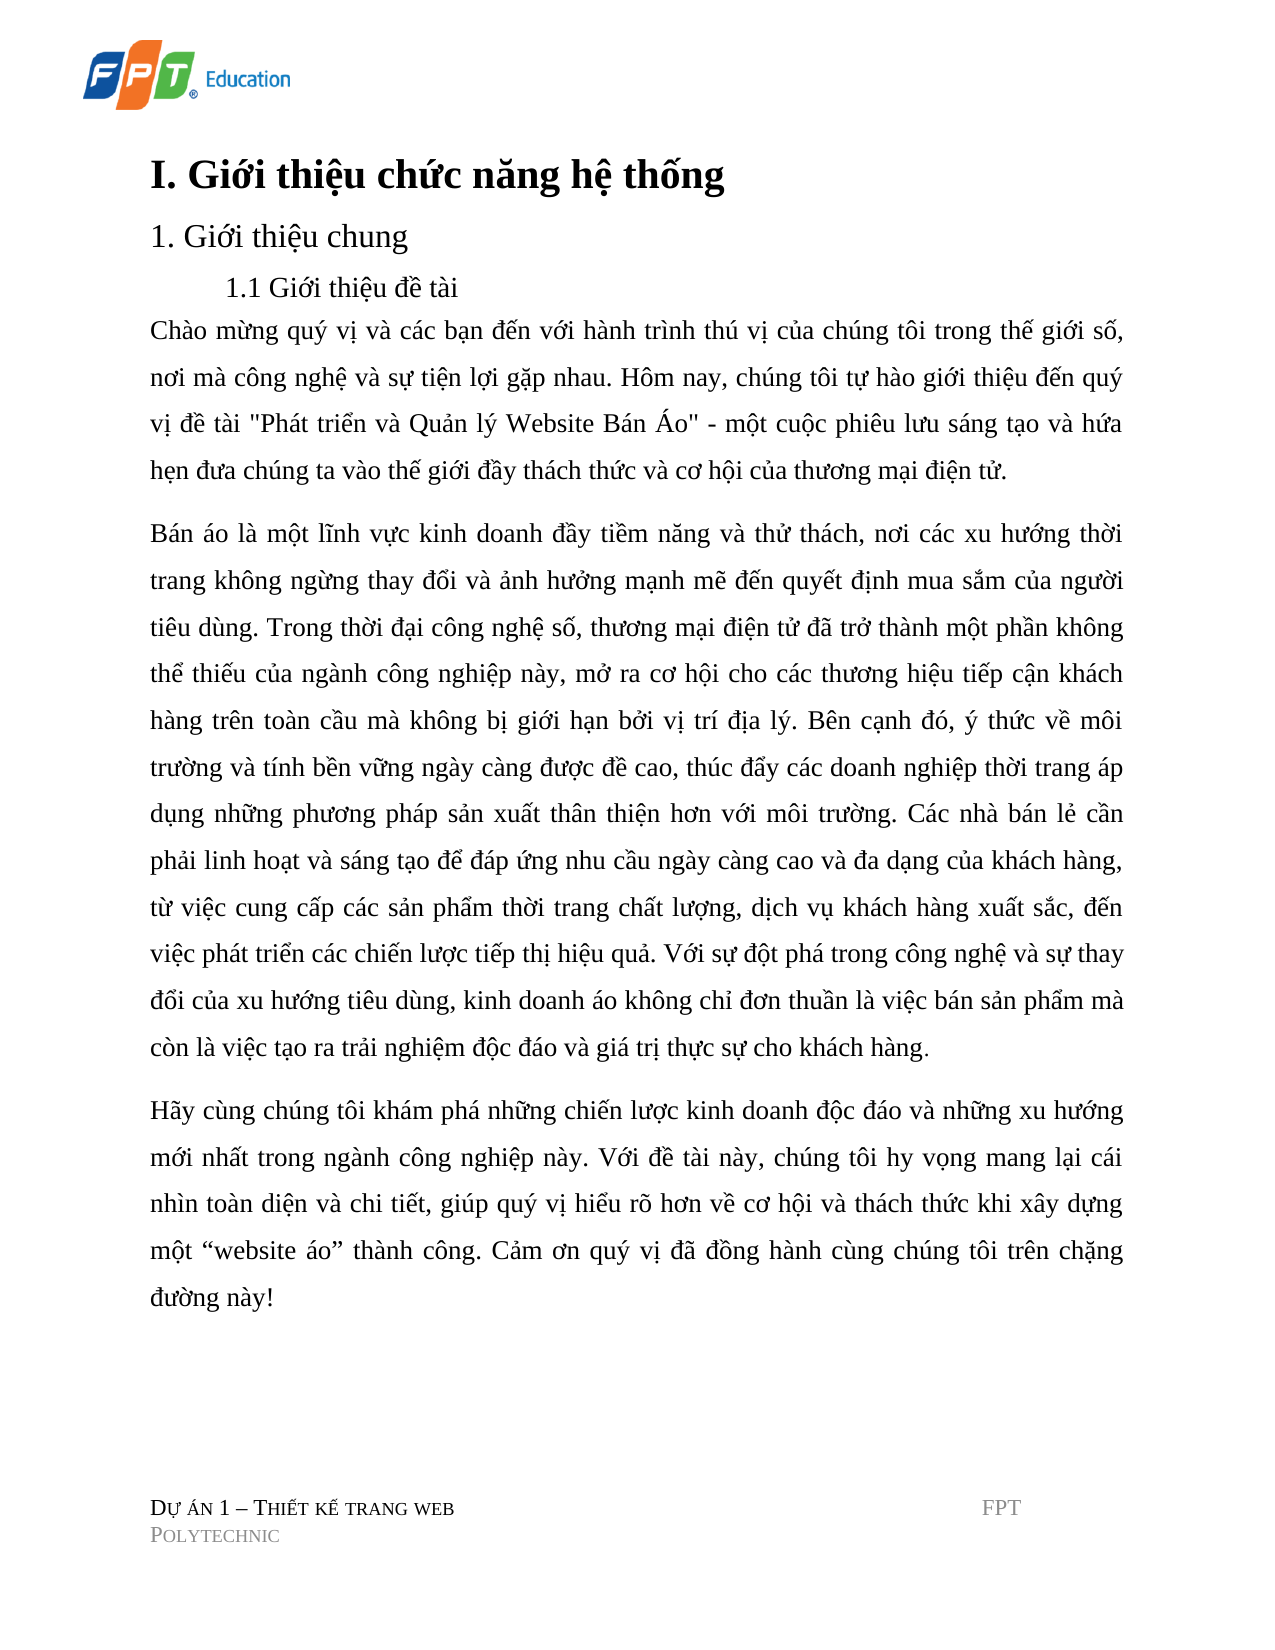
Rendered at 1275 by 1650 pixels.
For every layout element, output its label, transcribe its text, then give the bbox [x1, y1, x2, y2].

subtitle 1. Giới thiệu chung [150, 216, 1125, 255]
text Chào mừng quý vị và các bạn đến với hành trình thú vị của chúng tôi trong thế giới số, nơi mà công nghệ và sự tiện lợi gặp nhau. Hôm nay, chúng tôi tự hào giới thiệu đến quý vị đề tài "Phát triển và Quản lý Website Bán Áo" - một cuộc phiêu lưu sáng tạo và hứa hẹn đưa chúng ta vào thế giới đầy thách thức và cơ hội của thương mại điện tử. [150, 314, 1125, 485]
subtitle 1.1 Giới thiệu đề tài [150, 270, 1125, 304]
text Hãy cùng chúng tôi khám phá những chiến lược kinh doanh độc đáo và những xu hướng mới nhất trong ngành công nghiệp này. Với đề tài này, chúng tôi hy vọng mang lại cái nhìn toàn diện và chi tiết, giúp quý vị hiểu rõ hơn về cơ hội và thách thức khi xây dựng một “website áo” thành công. Cảm ơn quý vị đã đồng hành cùng chúng tôi trên chặng đường này! [150, 1094, 1125, 1312]
picture [83, 40, 293, 110]
subtitle I. Giới thiệu chức năng hệ thống [150, 150, 1125, 198]
text Bán áo là một lĩnh vực kinh doanh đầy tiềm năng và thử thách, nơi các xu hướng thời trang không ngừng thay đổi và ảnh hưởng mạnh mẽ đến quyết định mua sắm của người tiêu dùng. Trong thời đại công nghệ số, thương mại điện tử đã trở thành một phần không thể thiếu của ngành công nghiệp này, mở ra cơ hội cho các thương hiệu tiếp cận khách hàng trên toàn cầu mà không bị giới hạn bởi vị trí địa lý. Bên cạnh đó, ý thức về môi trường và tính bền vững ngày càng được đề cao, thúc đẩy các doanh nghiệp thời trang áp dụng những phương pháp sản xuất thân thiện hơn với môi trường. Các nhà bán lẻ cần phải linh hoạt và sáng tạo để đáp ứng nhu cầu ngày càng cao và đa dạng của khách hàng, từ việc cung cấp các sản phẩm thời trang chất lượng, dịch vụ khách hàng xuất sắc, đến việc phát triển các chiến lược tiếp thị hiệu quả. Với sự đột phá trong công nghệ và sự thay đổi của xu hướng tiêu dùng, kinh doanh áo không chỉ đơn thuần là việc bán sản phẩm mà còn là việc tạo ra trải nghiệm độc đáo và giá trị thực sự cho khách hàng. [150, 517, 1125, 1062]
